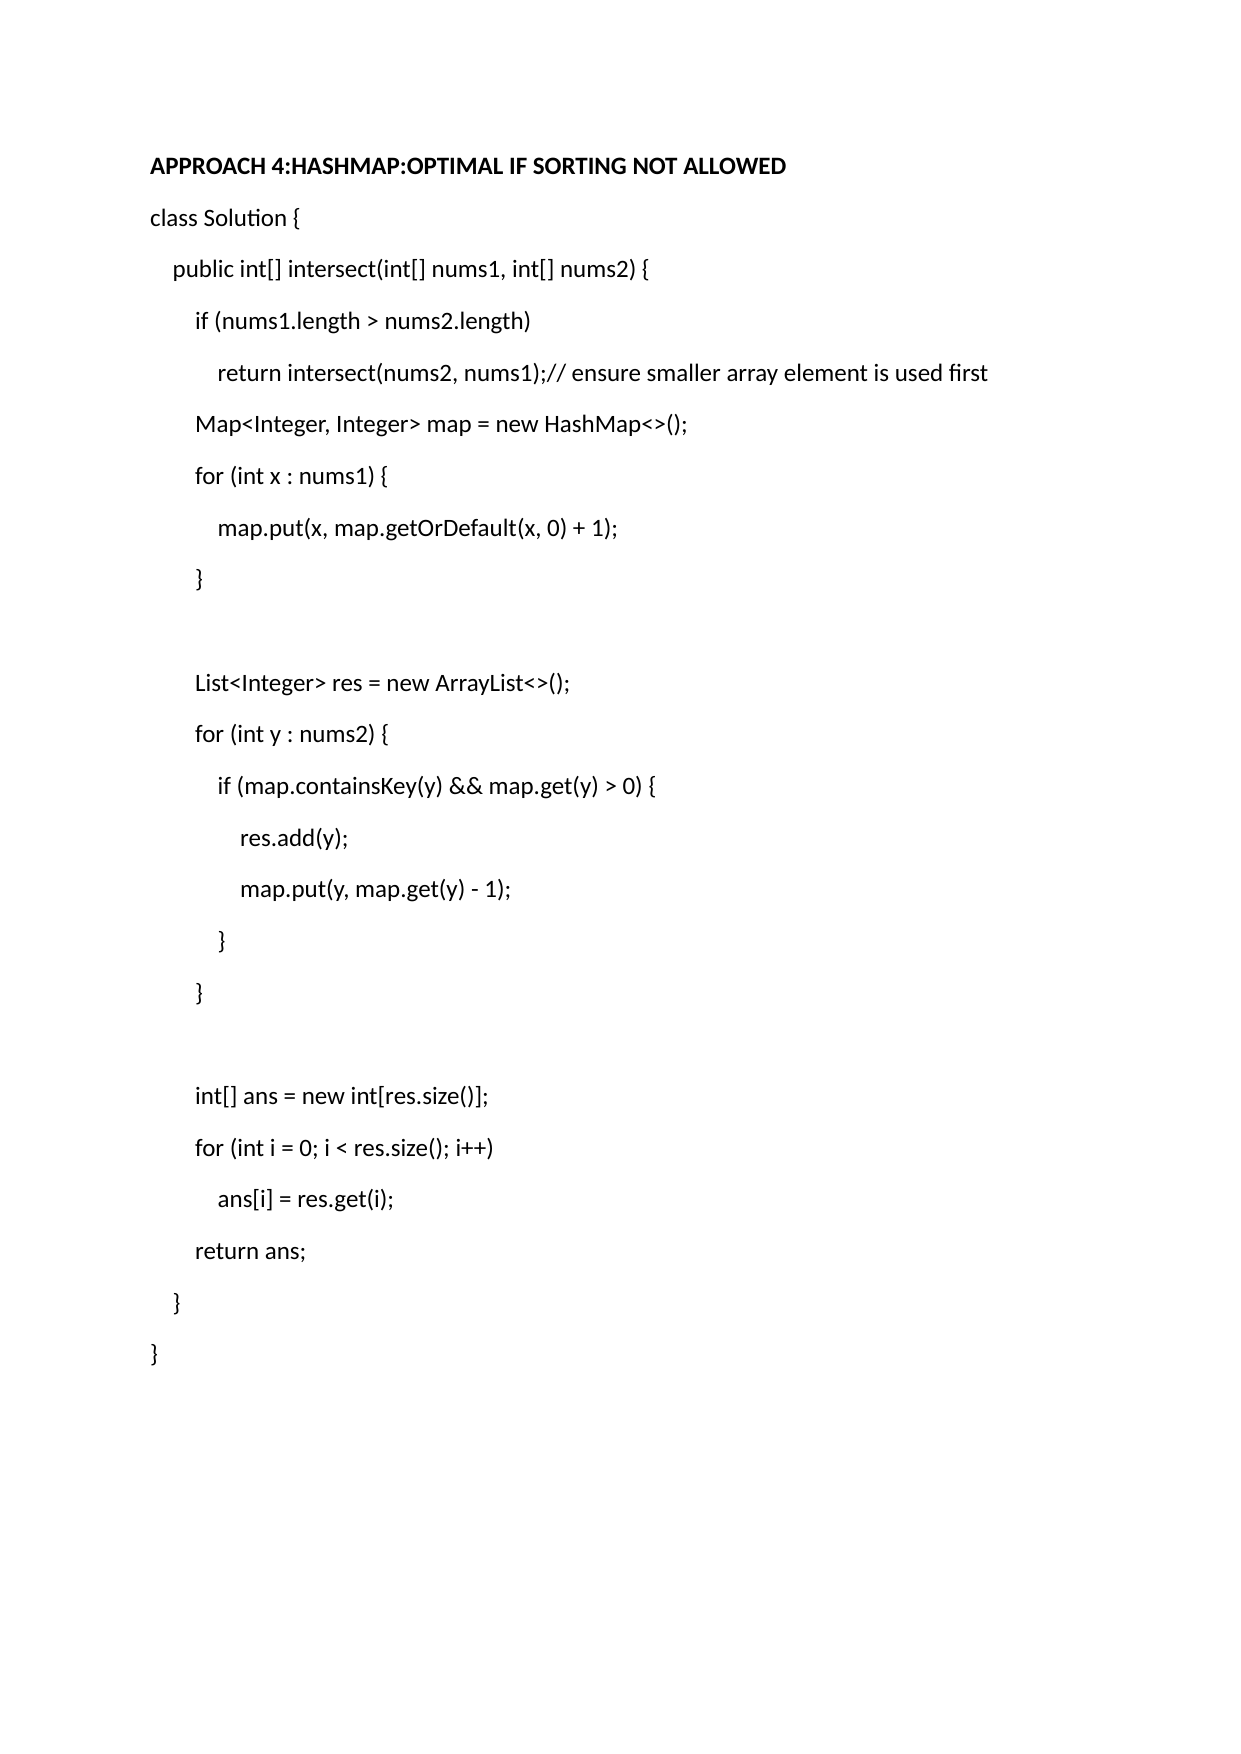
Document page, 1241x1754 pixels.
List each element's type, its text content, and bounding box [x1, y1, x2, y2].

text if (map.containsKey(y) && map.get(y) > 0) { [150, 770, 1090, 801]
text for (int x : nums1) { [150, 460, 1090, 491]
text for (int i = 0; i < res.size(); i++) [150, 1132, 1090, 1162]
text } [150, 1287, 1090, 1317]
text map.put(x, map.getOrDefault(x, 0) + 1); [150, 512, 1090, 542]
text for (int y : nums2) { [150, 718, 1090, 749]
text List<Integer> res = new ArrayList<>(); [150, 667, 1090, 697]
text class Solution { [150, 202, 1090, 232]
text } [150, 977, 1090, 1007]
text } [150, 925, 1090, 956]
text APPROACH 4:HASHMAP:OPTIMAL IF SORTING NOT ALLOWED [150, 150, 1090, 181]
text ans[i] = res.get(i); [150, 1183, 1090, 1214]
text return intersect(nums2, nums1);// ensure smaller array element is used first [150, 357, 1090, 387]
text res.add(y); [150, 822, 1090, 852]
text return ans; [150, 1235, 1090, 1266]
text public int[] intersect(int[] nums1, int[] nums2) { [150, 253, 1090, 284]
text map.put(y, map.get(y) - 1); [150, 873, 1090, 904]
text } [150, 1338, 1090, 1369]
text if (nums1.length > nums2.length) [150, 305, 1090, 336]
text Map<Integer, Integer> map = new HashMap<>(); [150, 408, 1090, 439]
text } [150, 563, 1090, 594]
text int[] ans = new int[res.size()]; [150, 1080, 1090, 1111]
